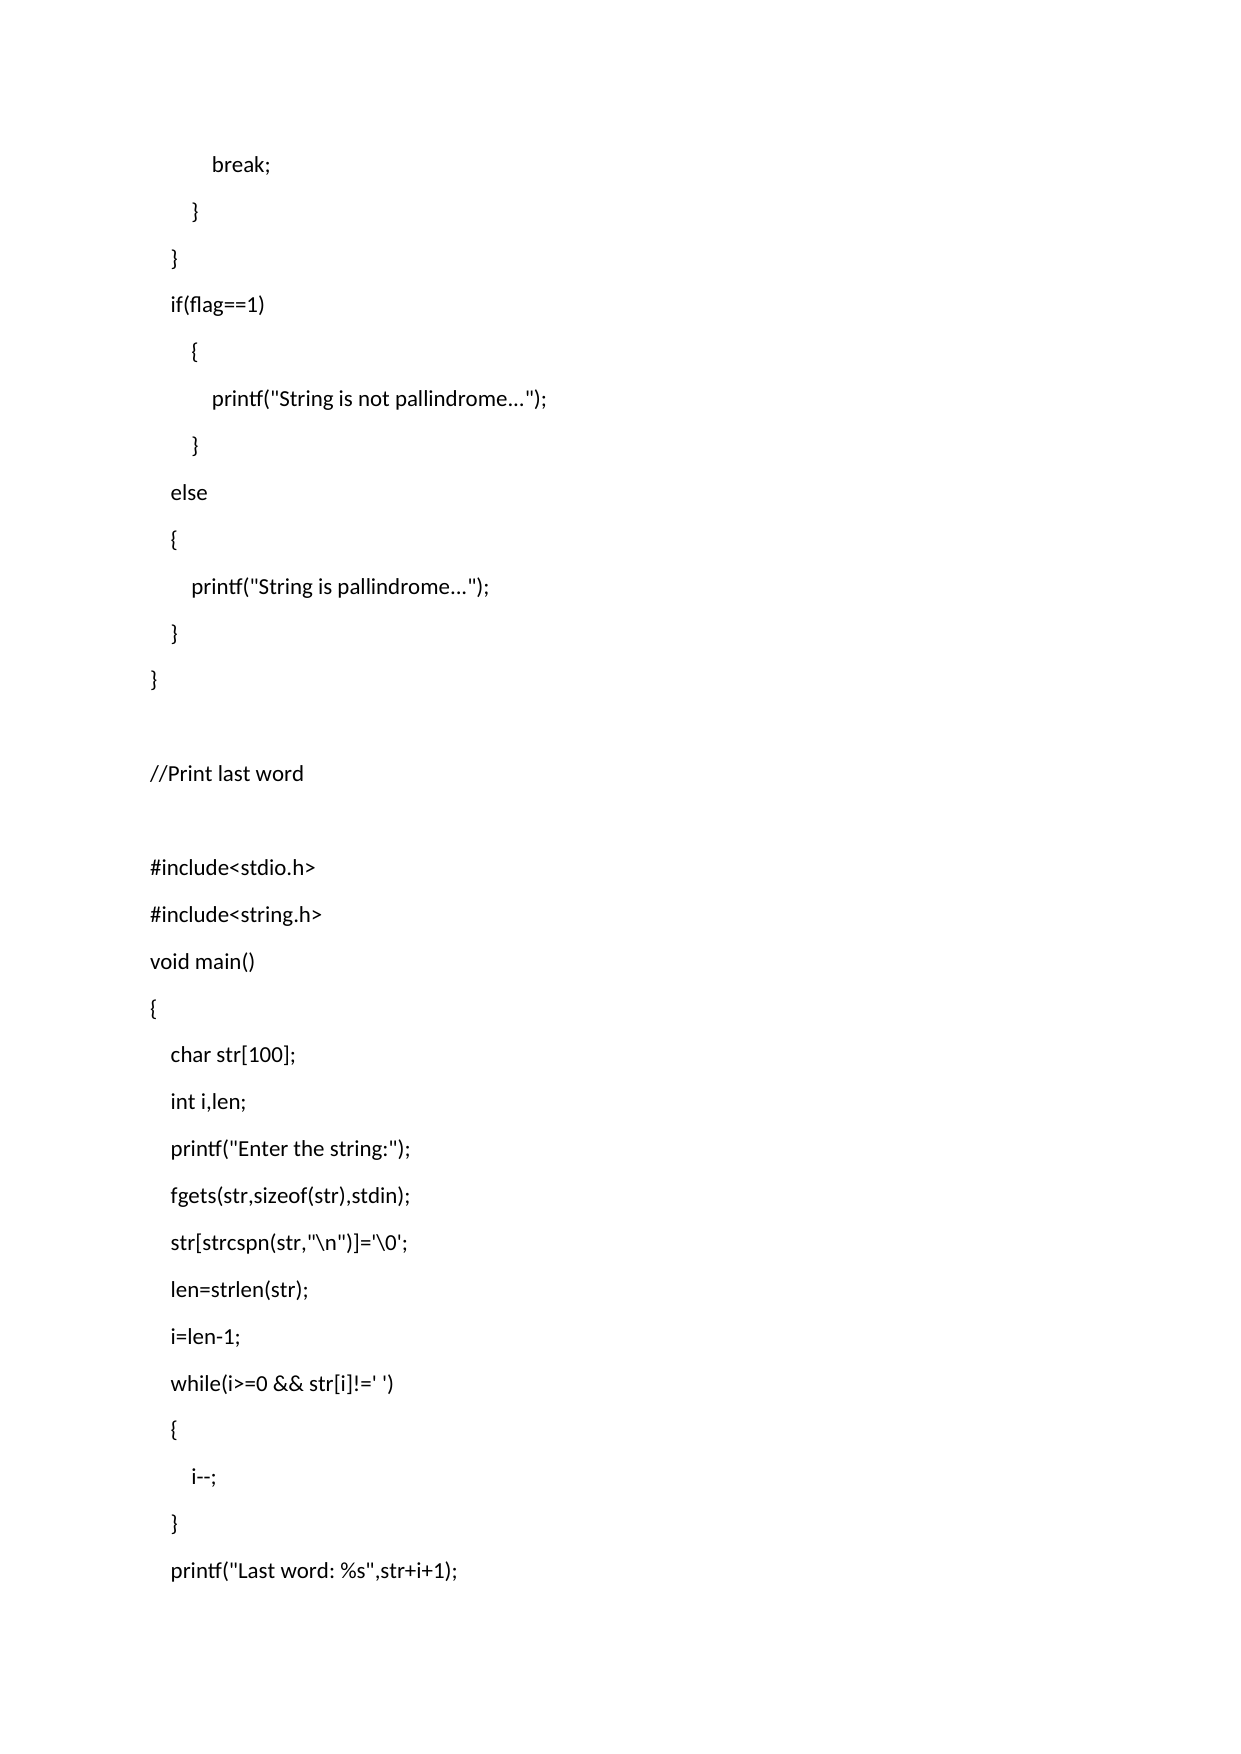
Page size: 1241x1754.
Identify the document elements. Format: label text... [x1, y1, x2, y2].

text break; [150, 150, 1090, 178]
text { [150, 994, 1090, 1022]
text } [150, 197, 1090, 225]
text } [150, 244, 1090, 272]
text if(flag==1) [150, 291, 1090, 319]
text } [150, 431, 1090, 459]
text { [150, 525, 1090, 553]
text printf("String is pallindrome..."); [150, 572, 1090, 600]
text printf("String is not pallindrome..."); [150, 384, 1090, 412]
text } [150, 619, 1090, 647]
text { [150, 1416, 1090, 1444]
text int i,len; [150, 1087, 1090, 1116]
text printf("Last word: %s",str+i+1); [150, 1556, 1090, 1584]
text i--; [150, 1462, 1090, 1491]
text i=len-1; [150, 1322, 1090, 1350]
text void main() [150, 947, 1090, 975]
text fgets(str,sizeof(str),stdin); [150, 1181, 1090, 1209]
text str[strcspn(str,"\n")]='\0'; [150, 1228, 1090, 1256]
text else [150, 478, 1090, 506]
text char str[100]; [150, 1041, 1090, 1069]
text //Print last word [150, 759, 1090, 787]
text { [150, 337, 1090, 366]
text } [150, 1509, 1090, 1537]
text #include<stdio.h> [150, 853, 1090, 881]
text while(i>=0 && str[i]!=' ') [150, 1369, 1090, 1397]
text } [150, 666, 1090, 694]
text printf("Enter the string:"); [150, 1134, 1090, 1162]
text len=strlen(str); [150, 1275, 1090, 1303]
text #include<string.h> [150, 900, 1090, 928]
